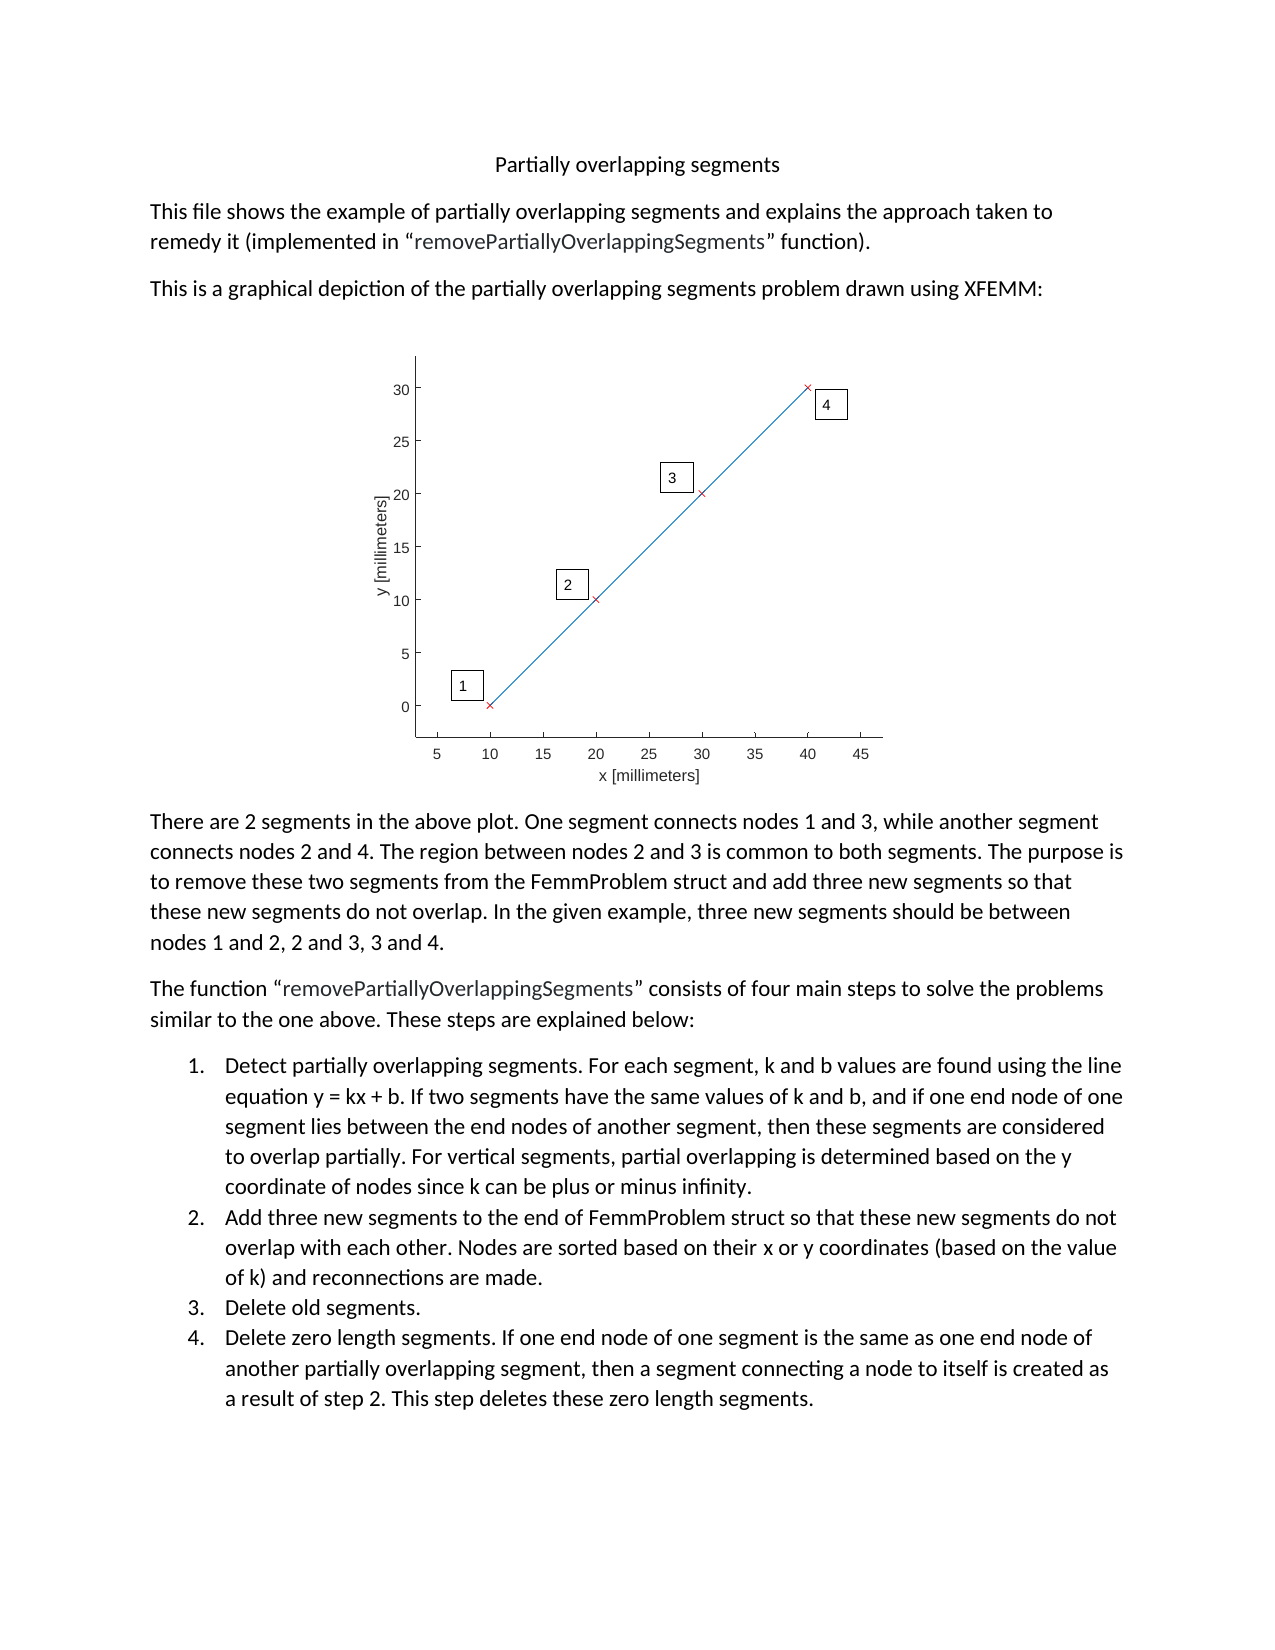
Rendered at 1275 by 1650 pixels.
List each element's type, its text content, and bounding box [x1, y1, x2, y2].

text The function “removePartiallyOverlappingSegments” consists of four main steps to solve the problems similar to the one above. These steps are explained below: [150, 974, 1125, 1033]
list Detect partially overlapping segments. For each segment, k and b values are found using the line equation y = kx + b. If two segments have the same values of k and b, and if one end node of one segment lies between the end nodes of another segment, then these segments are considered to overlap partially. For vertical segments, partial overlapping is determined based on the y coordinate of nodes since k can be plus or minus infinity. [187, 1052, 1125, 1200]
text This is a graphical depiction of the partially overlapping segments problem drawn using XFEMM: [150, 274, 1125, 302]
list Delete zero length segments. If one end node of one segment is the same as one end node of another partially overlapping segment, then a segment connecting a node to itself is created as a result of step 2. This step deletes these zero length segments. [187, 1323, 1125, 1412]
text There are 2 segments in the above plot. One segment connects nodes 1 and 3, while another segment connects nodes 2 and 4. The region between nodes 2 and 3 is common to both segments. The purpose is to remove these two segments from the FemmProblem struct and add three new segments so that these new segments do not overlap. In the given example, three new segments should be between nodes 1 and 2, 2 and 3, 3 and 4. [150, 807, 1125, 956]
text Partially overlapping segments [150, 150, 1125, 178]
list Add three new segments to the end of FemmProblem struct so that these new segments do not overlap with each other. Nodes are sorted based on their x or y coordinates (based on the value of k) and reconnections are made. [187, 1203, 1125, 1291]
text This file shows the example of partially overlapping segments and explains the approach taken to remedy it (implemented in “removePartiallyOverlappingSegments” function). [150, 197, 1125, 255]
list Delete old segments. [187, 1293, 1125, 1321]
